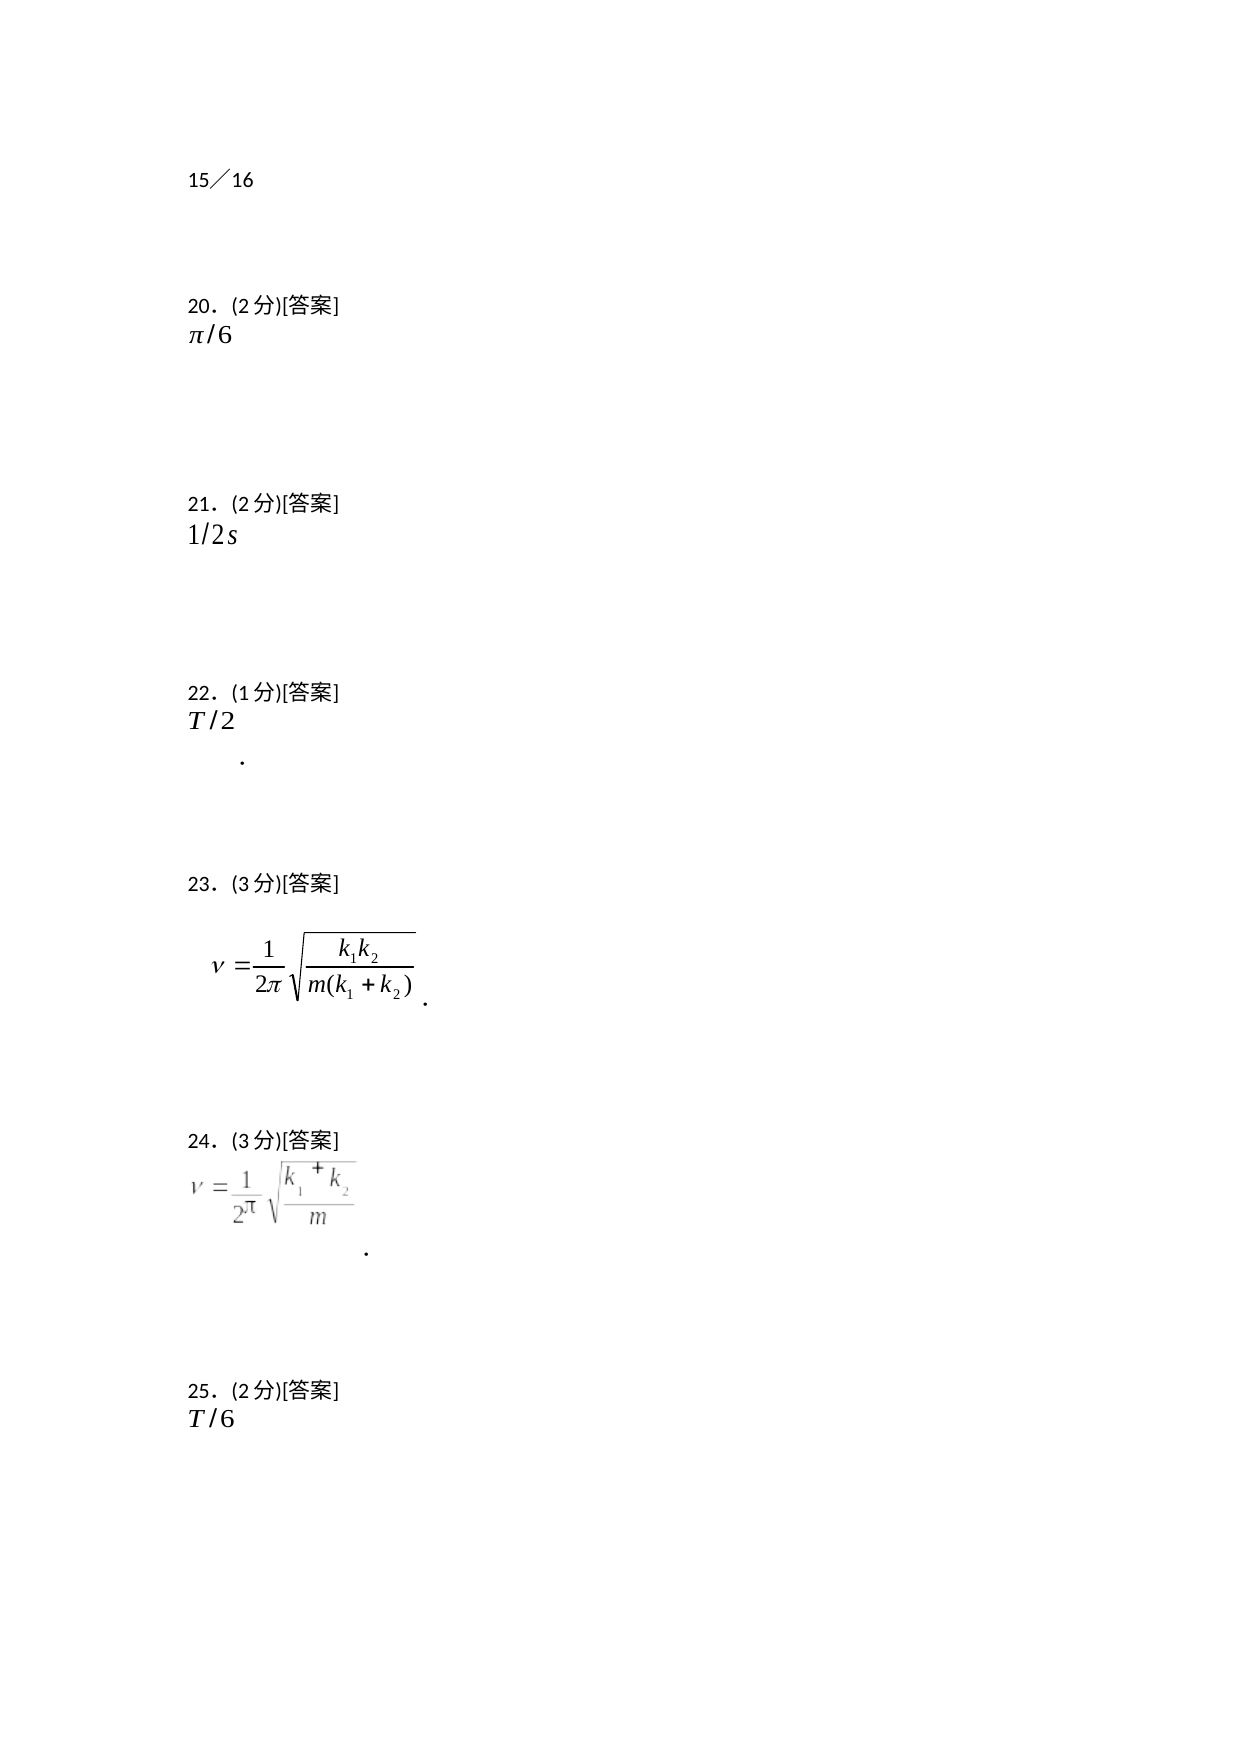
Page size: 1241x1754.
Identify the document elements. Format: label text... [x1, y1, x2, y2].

text 25．(2分)[答案] [187, 1373, 1053, 1405]
text 20．(2分)[答案] [187, 288, 1053, 320]
text ． [187, 707, 1053, 771]
text 22．(1分)[答案] [187, 674, 1053, 707]
text ． [187, 927, 1053, 1013]
text 24．(3分)[答案] [187, 1123, 1053, 1156]
text ． [187, 1156, 1053, 1263]
text 15／16 [187, 162, 1053, 194]
text 21．(2分)[答案] [187, 486, 1053, 518]
text 23．(3分)[答案] [187, 865, 1053, 898]
